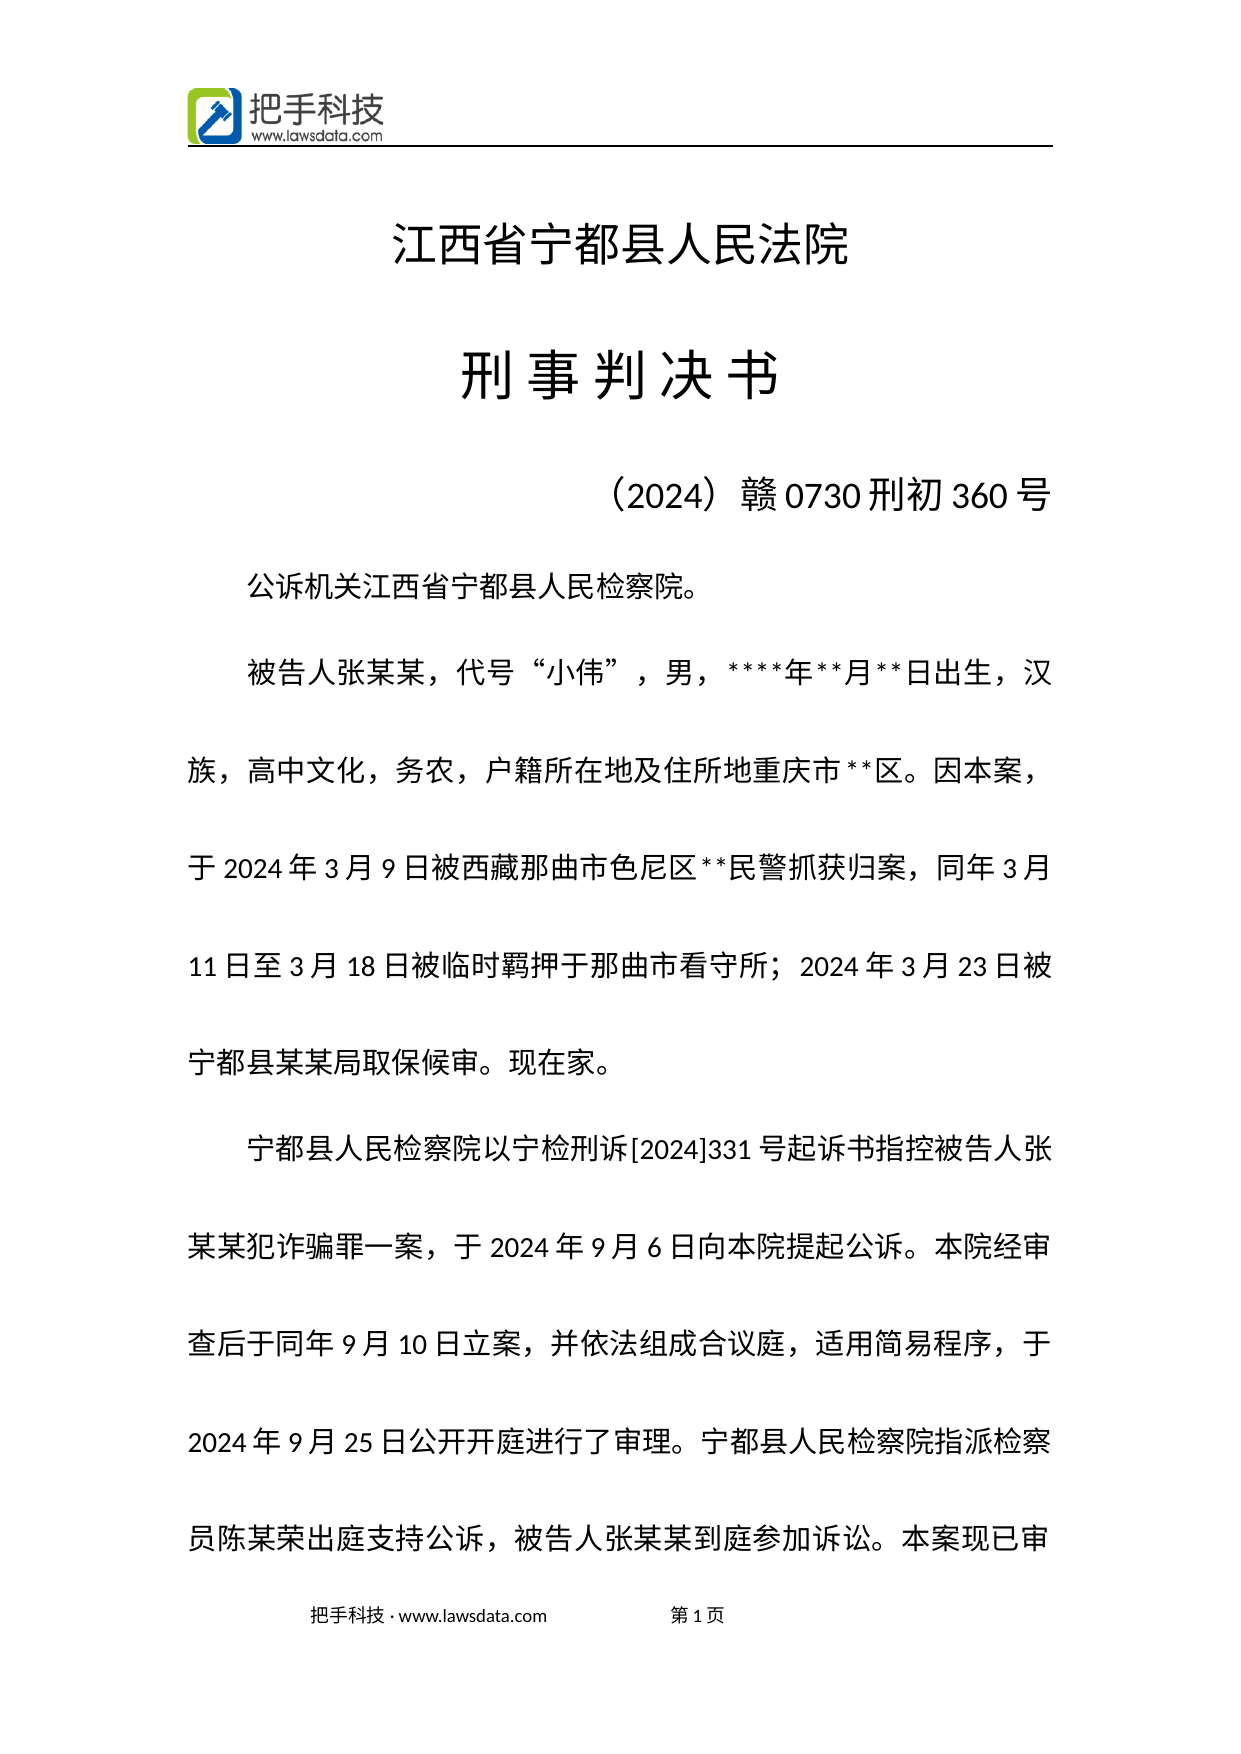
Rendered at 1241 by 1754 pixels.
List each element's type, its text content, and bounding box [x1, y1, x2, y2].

text 江西省宁都县人民法院 [187, 193, 1053, 290]
text 公诉机关江西省宁都县人民检察院。 [187, 552, 1053, 617]
picture [187, 88, 384, 144]
text 刑 事 判 决 书 [187, 323, 1053, 421]
text （2024）赣0730刑初360号 [187, 460, 1053, 525]
text 被告人张某某，代号“小伟”，男，****年**月**日出生，汉族，高中文化，务农，户籍所在地及住所地重庆市**区。因本案，于2024年3月9日被西藏那曲市色尼区**民警抓获归案，同年3月11日至3月18日被临时羁押于那曲市看守所；2024年3月23日被宁都县某某局取保候审。现在家。 [187, 638, 1053, 1093]
